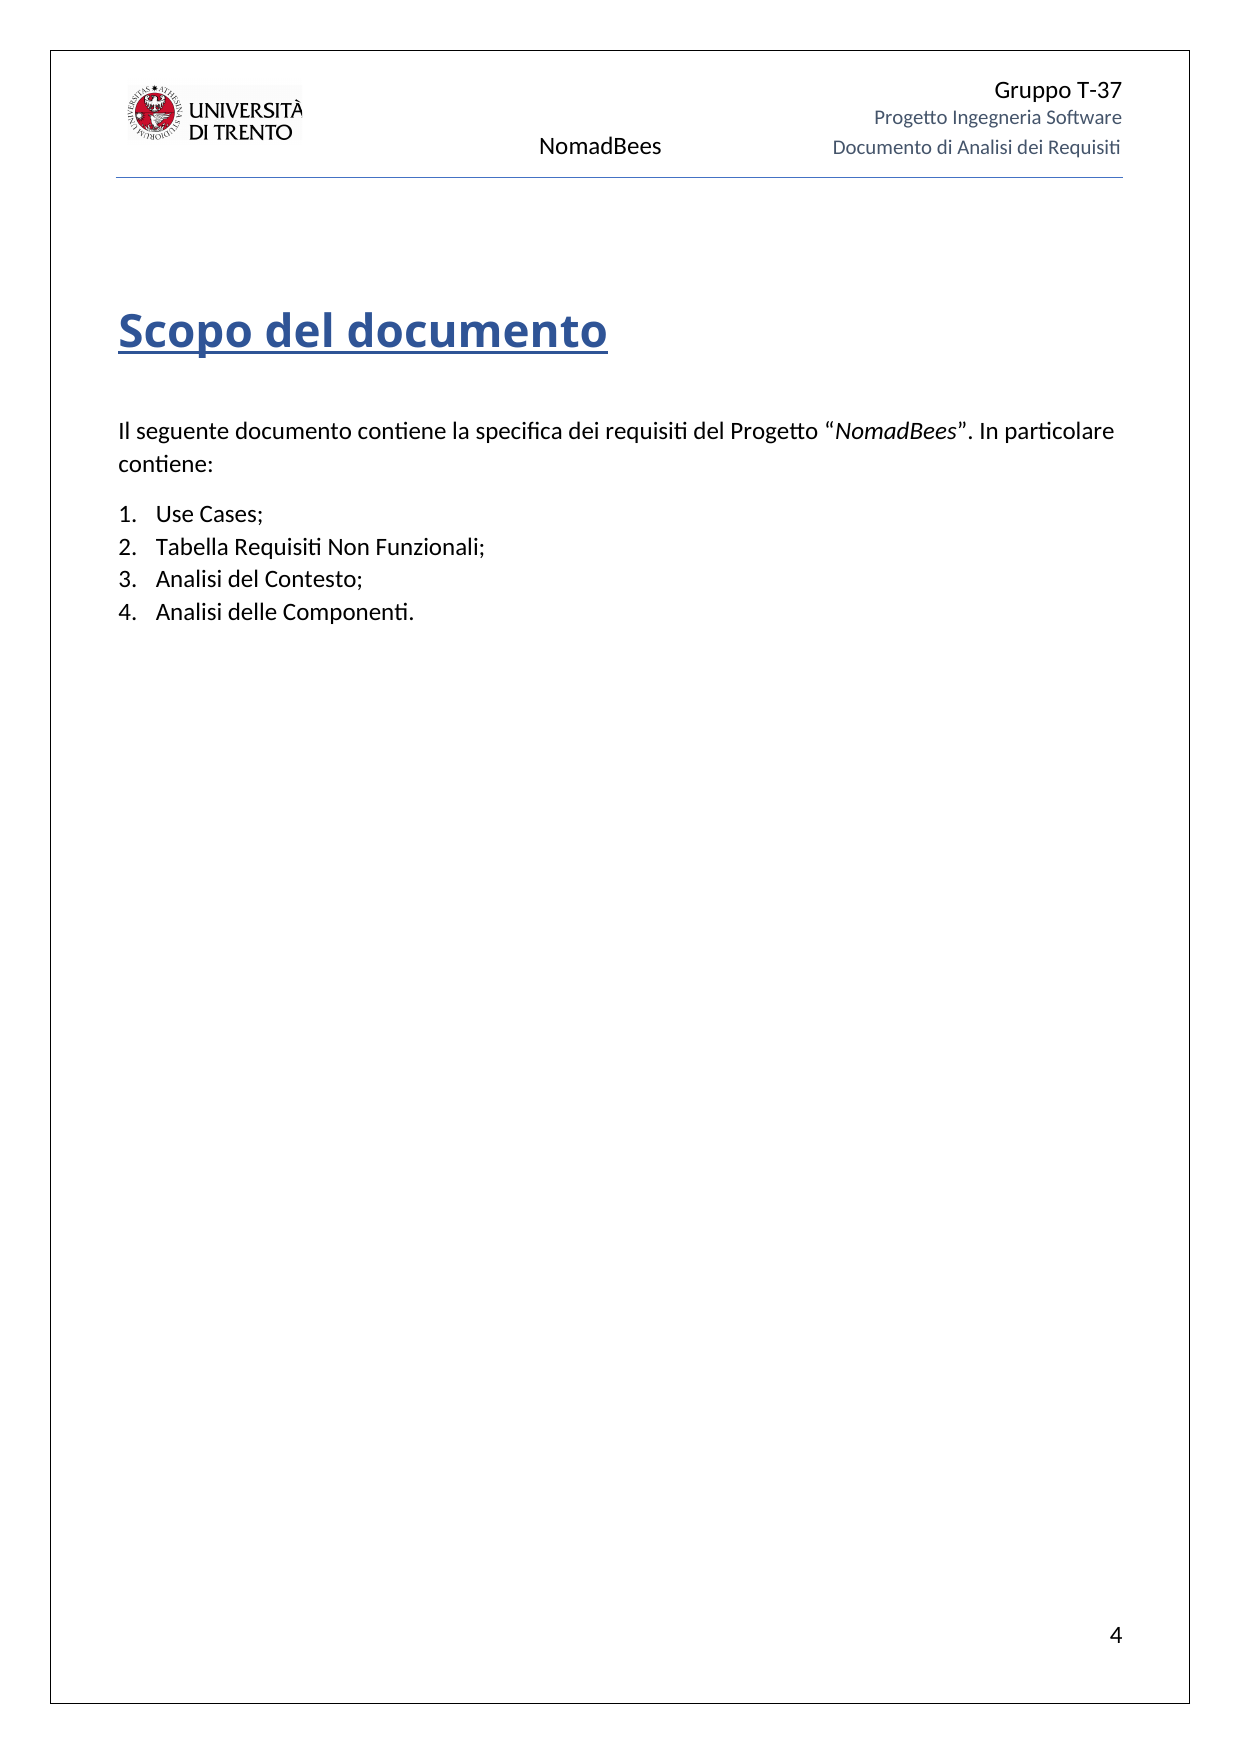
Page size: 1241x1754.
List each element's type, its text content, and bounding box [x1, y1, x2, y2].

list Analisi del Contesto; [118, 563, 1122, 594]
list Use Cases; [118, 498, 1122, 528]
picture [127, 78, 303, 145]
subtitle Scopo del documento [118, 298, 1122, 361]
list Tabella Requisiti Non Funzionali; [118, 531, 1122, 561]
text Il seguente documento contiene la specifica dei requisiti del Progetto “NomadBees”. In particolare contiene: [118, 415, 1122, 479]
list Analisi delle Componenti. [118, 596, 1122, 627]
